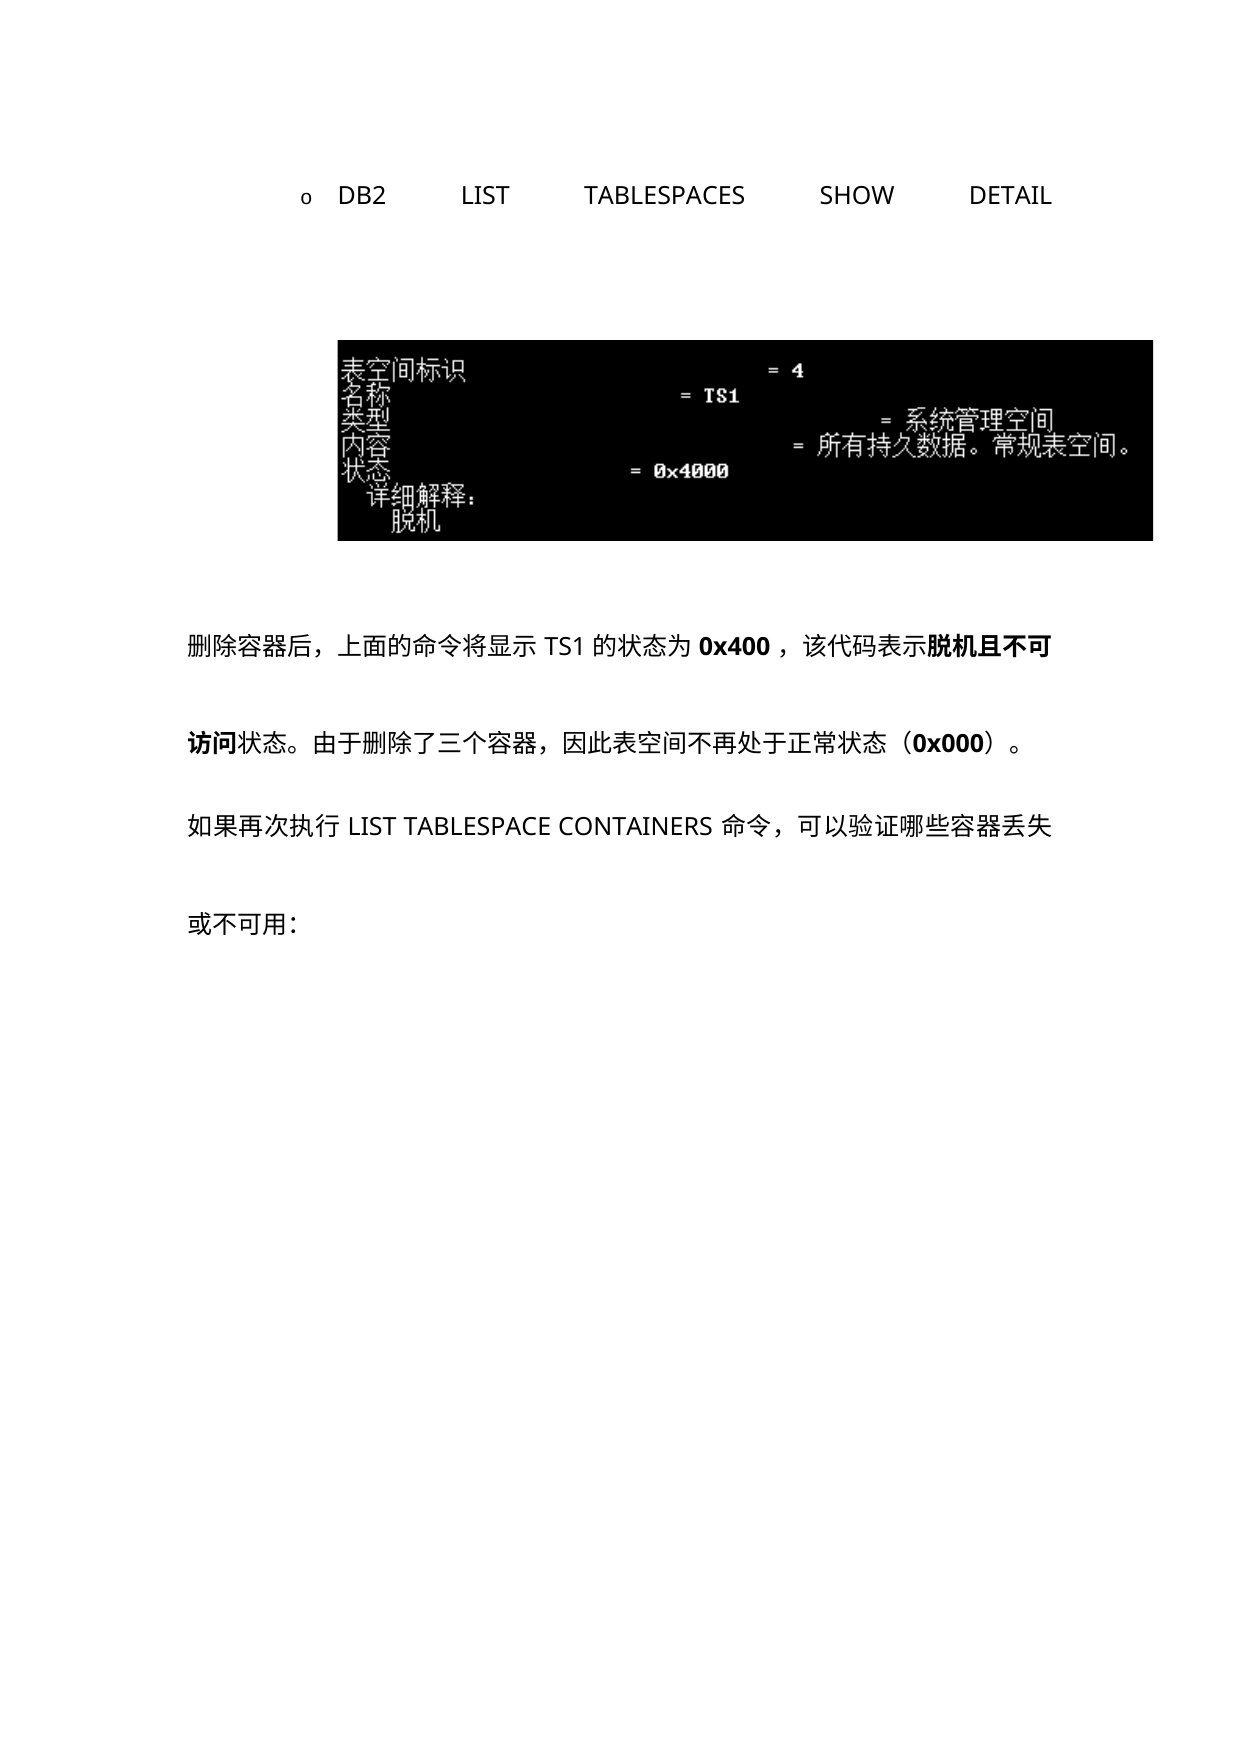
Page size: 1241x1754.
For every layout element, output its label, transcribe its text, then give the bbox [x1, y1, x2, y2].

picture [337, 340, 1154, 541]
text 删除容器后，上面的命令将显示 TS1 的状态为 0x400 ，该代码表示脱机且不可访问状态。由于删除了三个容器，因此表空间不再处于正常状态（0x000）。 [187, 612, 1053, 774]
text 如果再次执行 LIST TABLESPACE CONTAINERS 命令，可以验证哪些容器丢失或不可用： [187, 792, 1053, 955]
